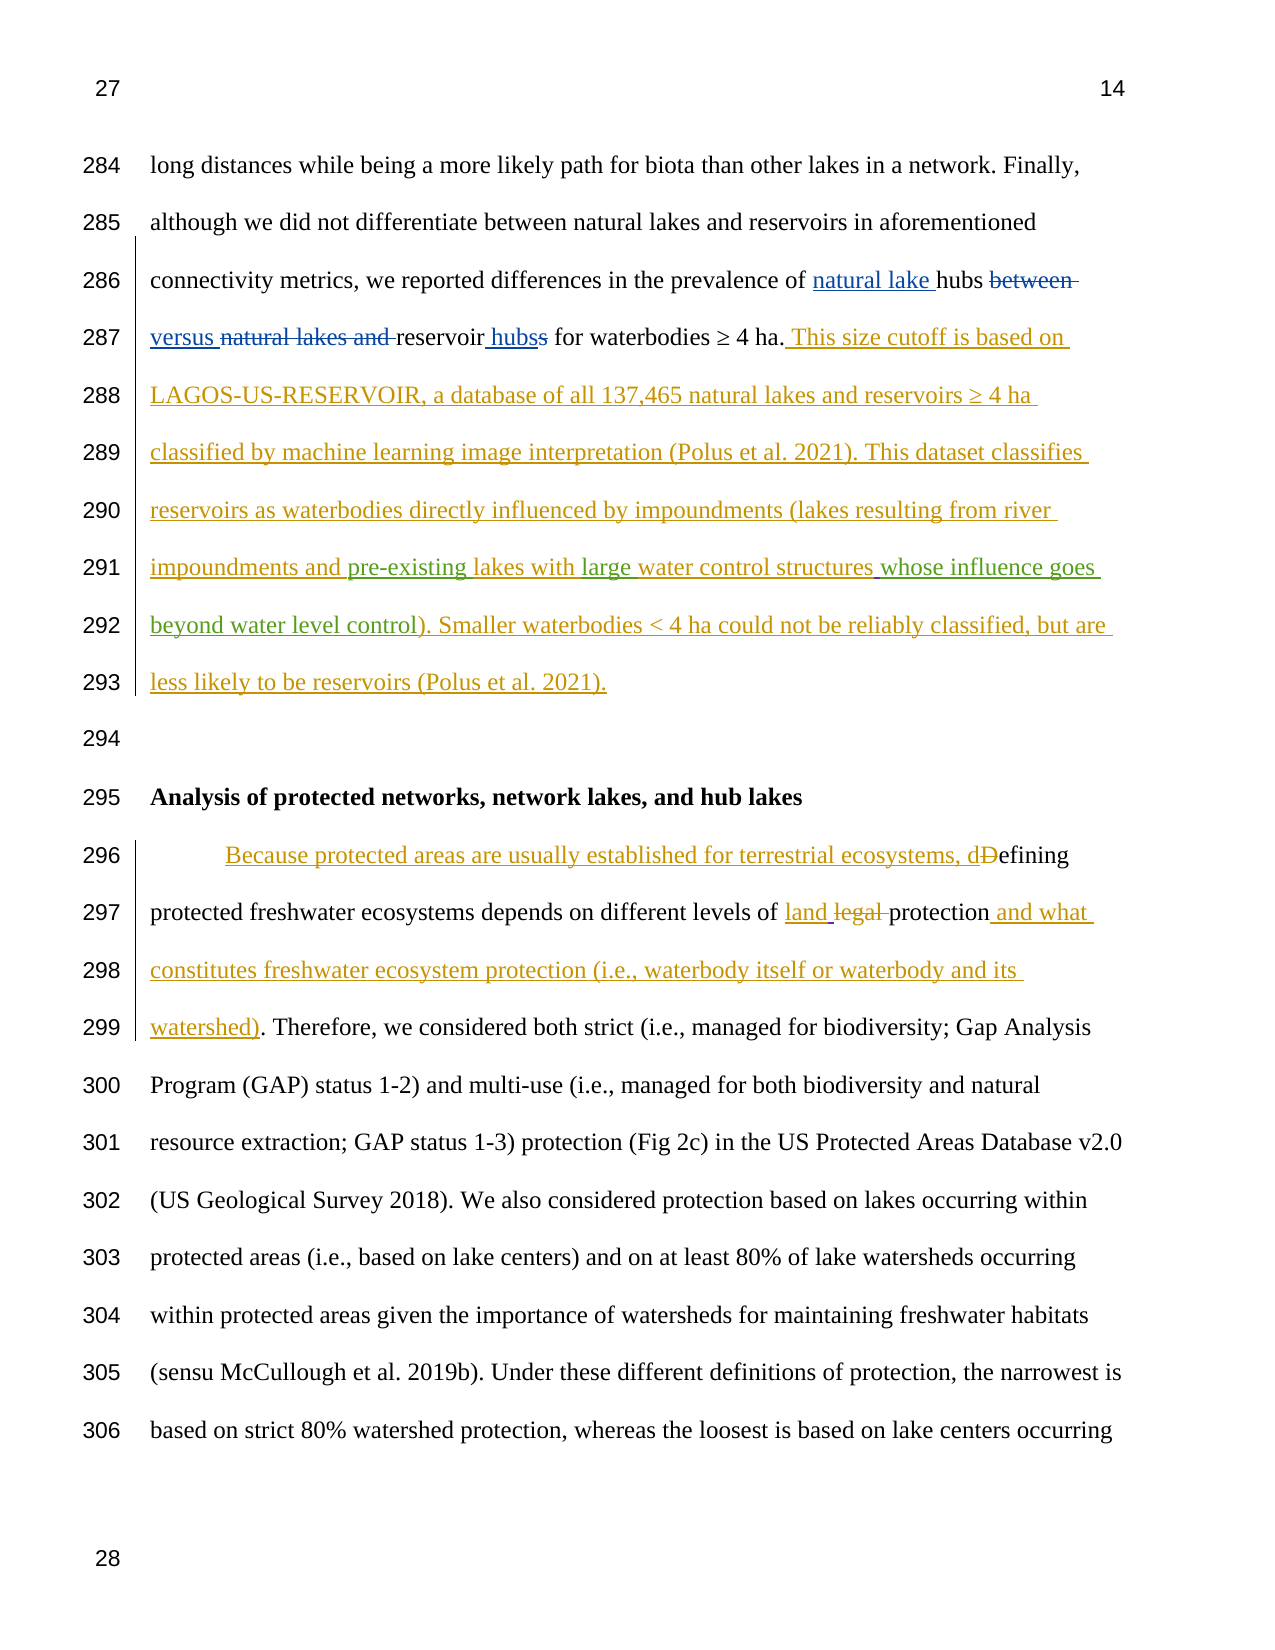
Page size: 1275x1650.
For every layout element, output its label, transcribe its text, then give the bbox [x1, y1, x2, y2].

text Analysis of protected networks, network lakes, and hub lakes [150, 782, 1125, 811]
